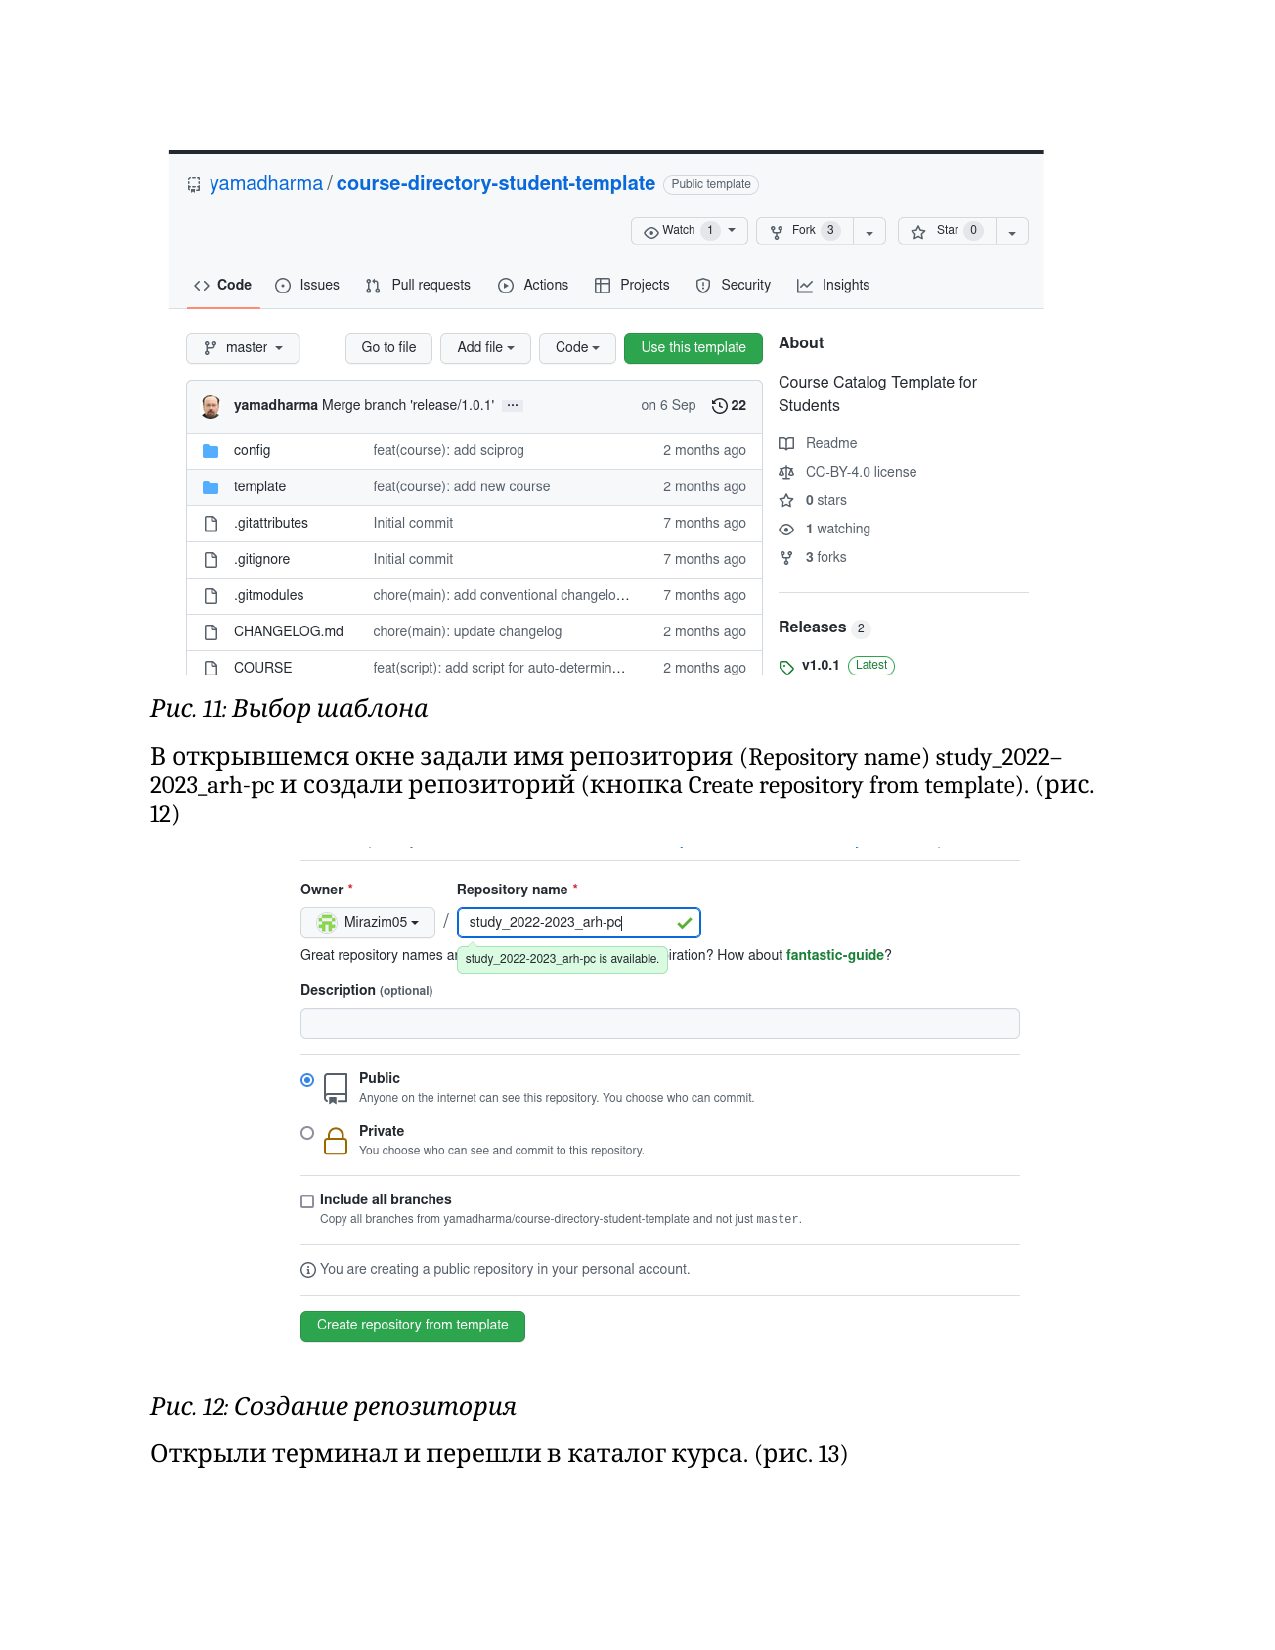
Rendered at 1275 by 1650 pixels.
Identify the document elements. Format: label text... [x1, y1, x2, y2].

text Рис. 12: Создание репозитория [150, 1393, 1125, 1422]
text В открывшемся окне задали имя репозитория (Repository name) study_2022–2023_arh-pc и создали репозиторий (кнопка Create repository from template). (рис. 12) [150, 743, 1125, 829]
picture [168, 847, 1044, 1372]
text Рис. 11: Выбор шаблона [150, 695, 1125, 724]
text Открыли терминал и перешли в каталог курса. (рис. 13) [150, 1440, 1125, 1469]
picture [168, 150, 1044, 675]
